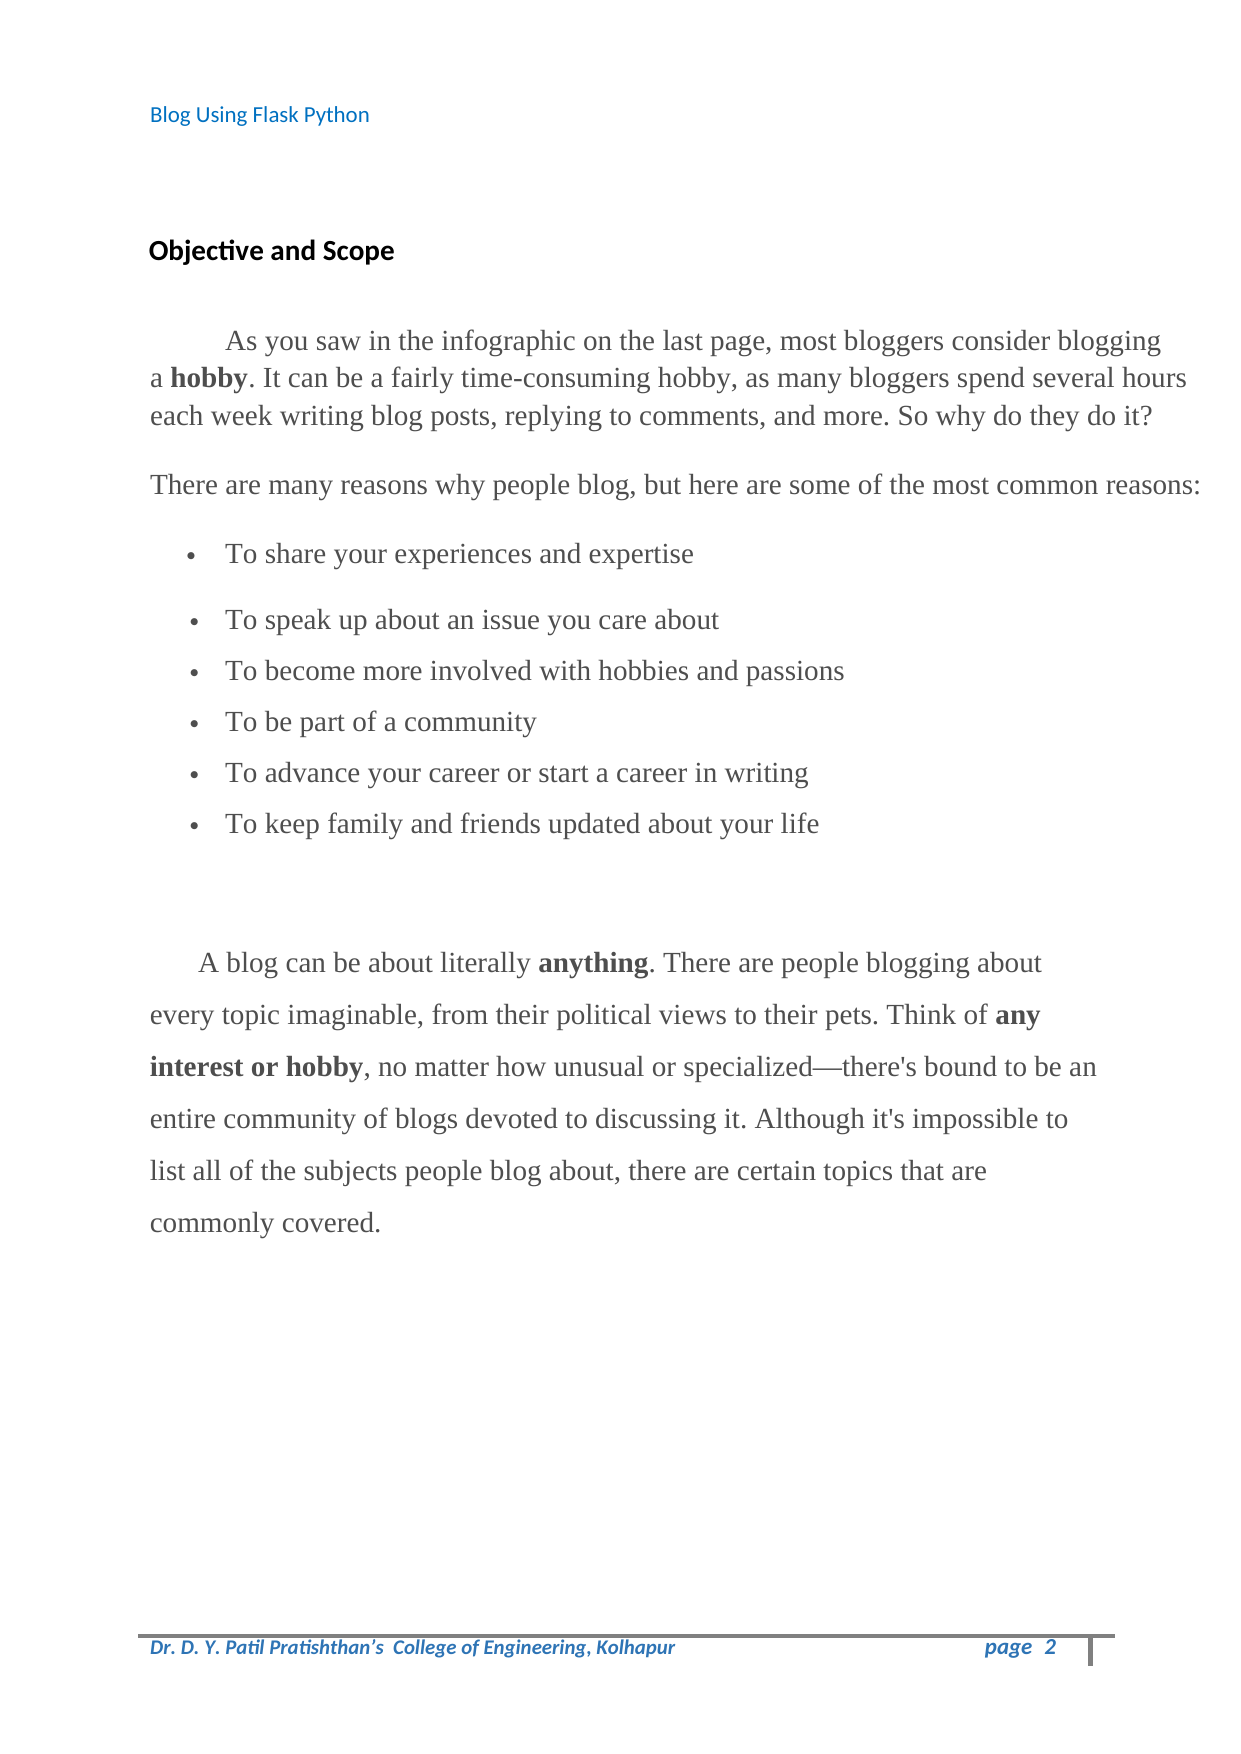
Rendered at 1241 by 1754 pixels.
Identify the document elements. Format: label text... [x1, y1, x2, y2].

subtitle Objective and Scope [148, 232, 1224, 267]
list To advance your career or start a career in writing [191, 755, 1144, 789]
list To be part of a community [191, 704, 1144, 738]
list To become more involved with hobbies and passions [191, 653, 1144, 687]
text A blog can be about literally anything. There are people blogging about every topic imaginable, from their political views to their pets. Think of any interest or hobby, no matter how unusual or specialized—there's bound to be an entire community of blogs devoted to discussing it. Although it's impossible to list all of the subjects people blog about, there are certain topics that are commonly covered. [149, 945, 1111, 1238]
list To keep family and friends updated about your life [191, 806, 1144, 840]
list To share your experiences and expertise [187, 533, 1222, 570]
list To speak up about an issue you care about [191, 602, 1144, 636]
text As you saw in the infographic on the last page, most bloggers consider blogging a hobby. It can be a fairly time-consuming hobby, as many bloggers spend several hours each week writing blog posts, replying to comments, and more. So why do they do it? [150, 319, 1222, 432]
text There are many reasons why people blog, but here are some of the most common reasons: [150, 463, 1222, 501]
